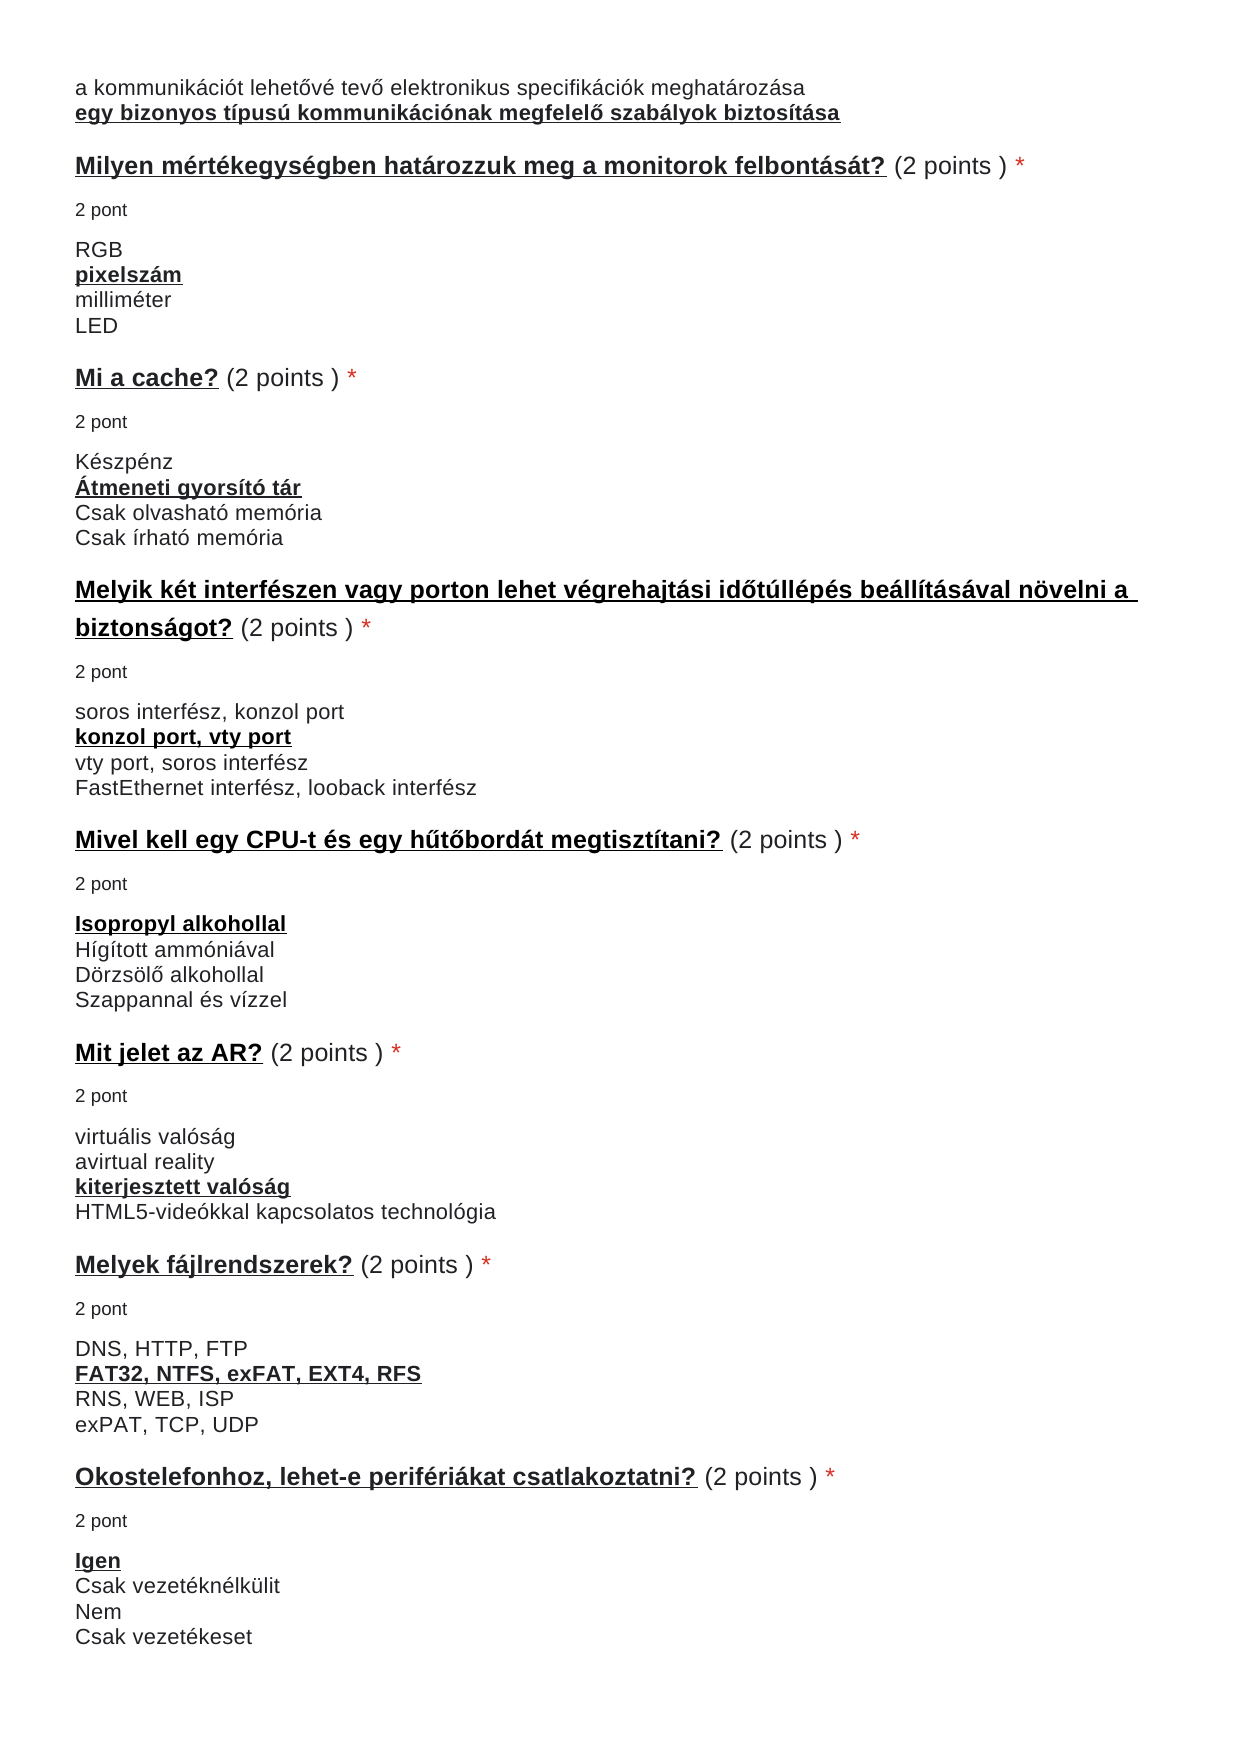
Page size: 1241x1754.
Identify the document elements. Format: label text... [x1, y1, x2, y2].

text Átmeneti gyorsító tár [75, 474, 1165, 499]
text Csak olvasható memória [75, 499, 1165, 525]
text konzol port, vty port [75, 724, 1165, 749]
text avirtual reality [75, 1149, 1165, 1174]
text pixelszám [75, 262, 1165, 287]
text 2 pont [75, 854, 1165, 894]
text Mit jelet az AR? (2 points ) * [75, 1029, 1165, 1066]
text egy bizonyos típusú kommunikációnak megfelelő szabályok biztosítása [75, 100, 1165, 125]
text Okostelefonhoz, lehet-e perifériákat csatlakoztatni? (2 points ) * [75, 1453, 1165, 1491]
text 2 pont [75, 1066, 1165, 1107]
text Dörzsölő alkohollal [75, 962, 1165, 987]
text HTML5-videókkal kapcsolatos technológia [75, 1199, 1165, 1224]
text FAT32, NTFS, exFAT, EXT4, RFS [75, 1361, 1165, 1386]
text Igen [75, 1548, 1165, 1573]
text Mi a cache? (2 points ) * [75, 354, 1165, 392]
text Hígított ammóniával [75, 936, 1165, 962]
text Nem [75, 1598, 1165, 1624]
text Melyek fájlrendszerek? (2 points ) * [75, 1241, 1165, 1278]
text Mivel kell egy CPU-t és egy hűtőbordát megtisztítani? (2 points ) * [75, 816, 1165, 854]
text soros interfész, konzol port [75, 699, 1165, 724]
text Készpénz [75, 449, 1165, 474]
text 2 pont [75, 1278, 1165, 1319]
text LED [75, 312, 1165, 338]
text RNS, WEB, ISP [75, 1386, 1165, 1411]
text vty port, soros interfész [75, 749, 1165, 774]
text 2 pont [75, 392, 1165, 432]
text Csak írható memória [75, 525, 1165, 550]
text kiterjesztett valóság [75, 1174, 1165, 1199]
text 2 pont [75, 1491, 1165, 1531]
text 2 pont [75, 642, 1165, 682]
text DNS, HTTP, FTP [75, 1336, 1165, 1361]
text Csak vezetéknélkülit [75, 1573, 1165, 1598]
text a kommunikációt lehetővé tevő elektronikus specifikációk meghatározása [75, 75, 1165, 100]
text Csak vezetékeset [75, 1624, 1165, 1649]
text RGB [75, 237, 1165, 262]
text milliméter [75, 287, 1165, 312]
text Szappannal és vízzel [75, 987, 1165, 1012]
text exPAT, TCP, UDP [75, 1411, 1165, 1437]
text Milyen mértékegységben határozzuk meg a monitorok felbontását? (2 points ) * [75, 142, 1165, 179]
text FastEthernet interfész, looback interfész [75, 774, 1165, 800]
text Isopropyl alkohollal [75, 911, 1165, 936]
text virtuális valóság [75, 1123, 1165, 1149]
text 2 pont [75, 179, 1165, 220]
text Melyik két interfészen vagy porton lehet végrehajtási időtúllépés beállításával növelni a biztonságot? (2 points ) * [75, 567, 1165, 642]
